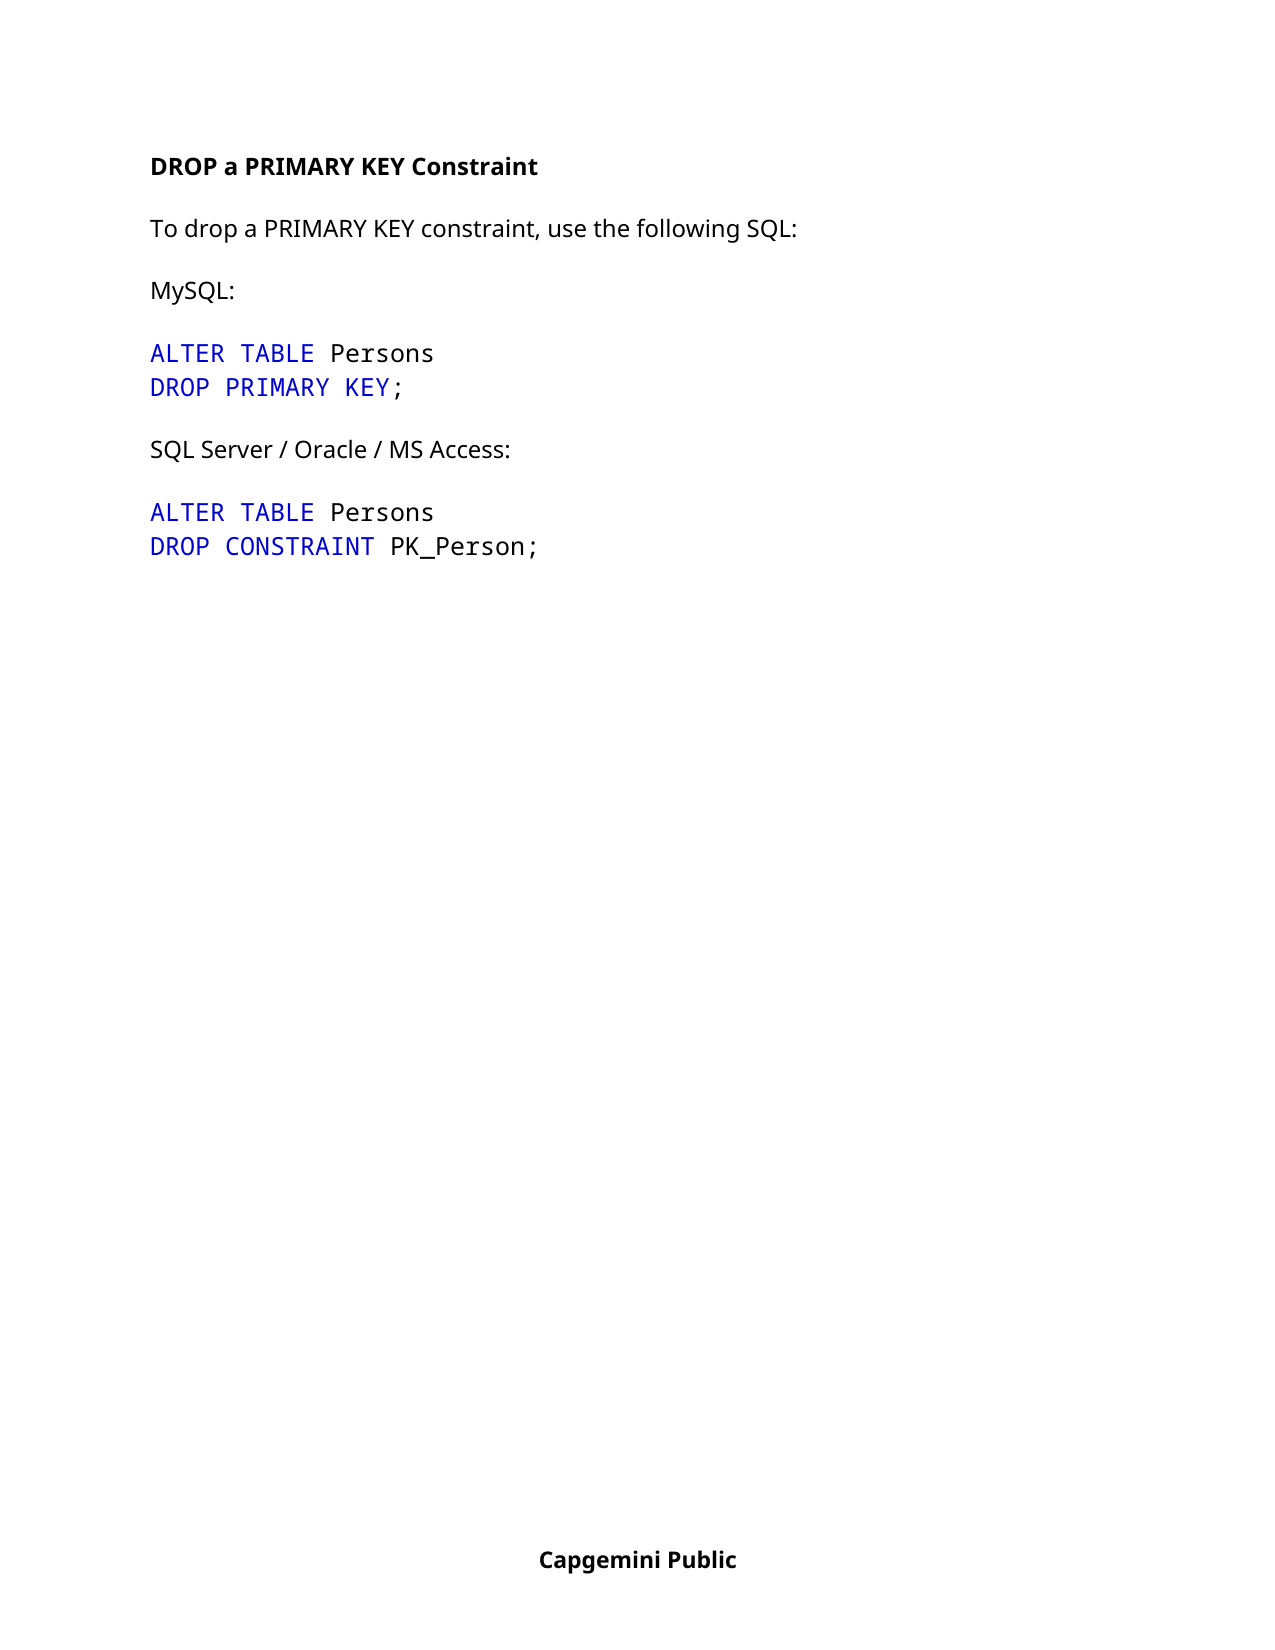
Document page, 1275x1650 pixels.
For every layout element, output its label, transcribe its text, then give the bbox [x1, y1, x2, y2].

text SQL Server / Oracle / MS Access: [150, 433, 1125, 465]
text ALTER TABLE Persons DROP PRIMARY KEY; [150, 335, 1125, 403]
text MySQL: [150, 273, 1125, 306]
text To drop a PRIMARY KEY constraint, use the following SQL: [150, 212, 1125, 244]
text ALTER TABLE Persons DROP CONSTRAINT PK_Person; [150, 494, 1125, 562]
text DROP a PRIMARY KEY Constraint [150, 150, 1125, 183]
